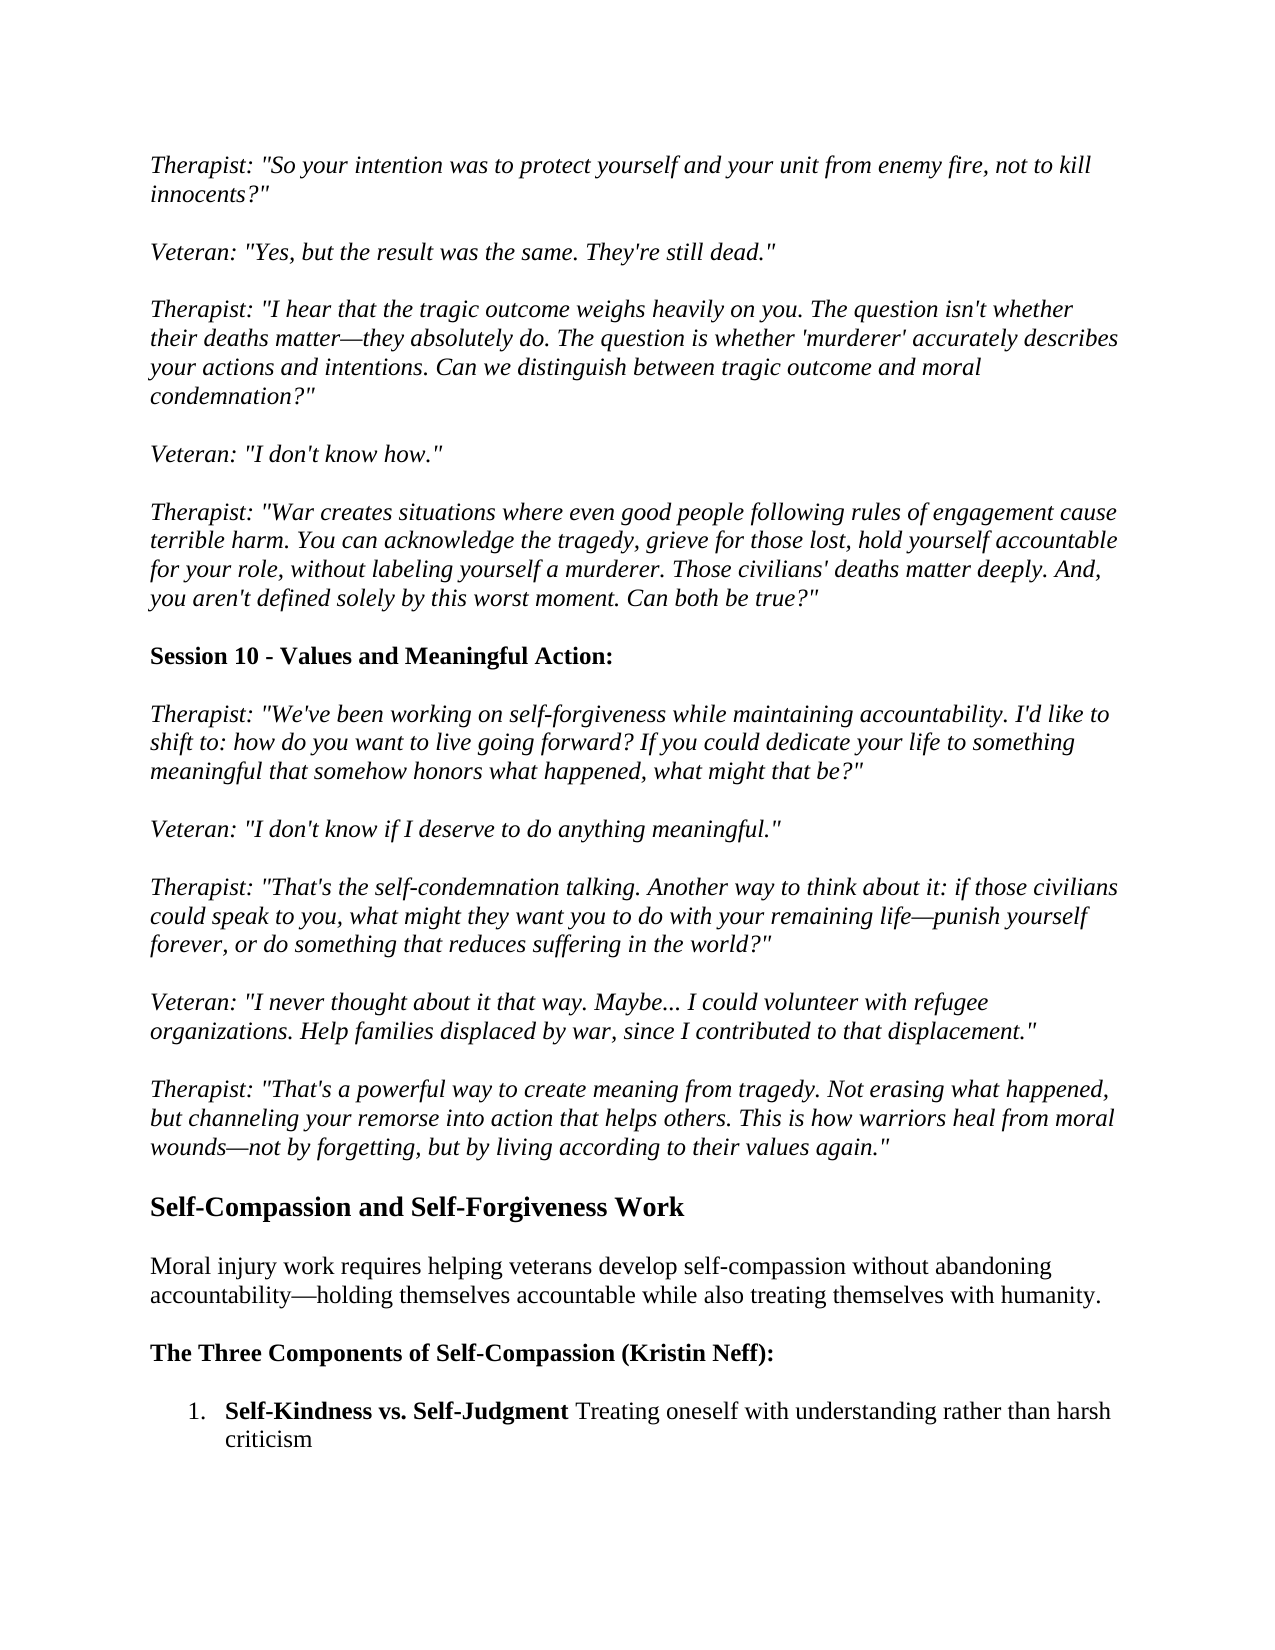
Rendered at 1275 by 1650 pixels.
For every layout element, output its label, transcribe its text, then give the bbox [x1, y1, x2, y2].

text Therapist: "That's a powerful way to create meaning from tragedy. Not erasing what happened, but channeling your remorse into action that helps others. This is how warriors heal from moral wounds—not by forgetting, but by living according to their values again." [150, 1074, 1125, 1160]
text Therapist: "War creates situations where even good people following rules of engagement cause terrible harm. You can acknowledge the tragedy, grieve for those lost, hold yourself accountable for your role, without labeling yourself a murderer. Those civilians' deaths matter deeply. And, you aren't defined solely by this worst moment. Can both be true?" [150, 497, 1125, 612]
text Session 10 - Values and Meaningful Action: [150, 641, 1125, 669]
text Veteran: "Yes, but the result was the same. They're still dead." [150, 237, 1125, 265]
text Veteran: "I don't know how." [150, 439, 1125, 467]
text Moral injury work requires helping veterans develop self-compassion without abandoning accountability—holding themselves accountable while also treating themselves with humanity. [150, 1251, 1125, 1309]
text The Three Components of Self-Compassion (Kristin Neff): [150, 1338, 1125, 1367]
text Veteran: "I don't know if I deserve to do anything meaningful." [150, 814, 1125, 843]
text Self-Compassion and Self-Forgiveness Work [150, 1189, 1125, 1222]
text Therapist: "So your intention was to protect yourself and your unit from enemy fire, not to kill innocents?" [150, 150, 1125, 207]
text Therapist: "I hear that the tragic outcome weighs heavily on you. The question isn't whether their deaths matter—they absolutely do. The question is whether 'murderer' accurately describes your actions and intentions. Can we distinguish between tragic outcome and moral condemnation?" [150, 294, 1125, 409]
text Veteran: "I never thought about it that way. Maybe... I could volunteer with refugee organizations. Help families displaced by war, since I contributed to that displacement." [150, 987, 1125, 1045]
list Self-Kindness vs. Self-Judgment Treating oneself with understanding rather than harsh criticism [187, 1396, 1125, 1453]
text Therapist: "That's the self-condemnation talking. Another way to think about it: if those civilians could speak to you, what might they want you to do with your remaining life—punish yourself forever, or do something that reduces suffering in the world?" [150, 872, 1125, 958]
text Therapist: "We've been working on self-forgiveness while maintaining accountability. I'd like to shift to: how do you want to live going forward? If you could dedicate your life to something meaningful that somehow honors what happened, what might that be?" [150, 699, 1125, 785]
